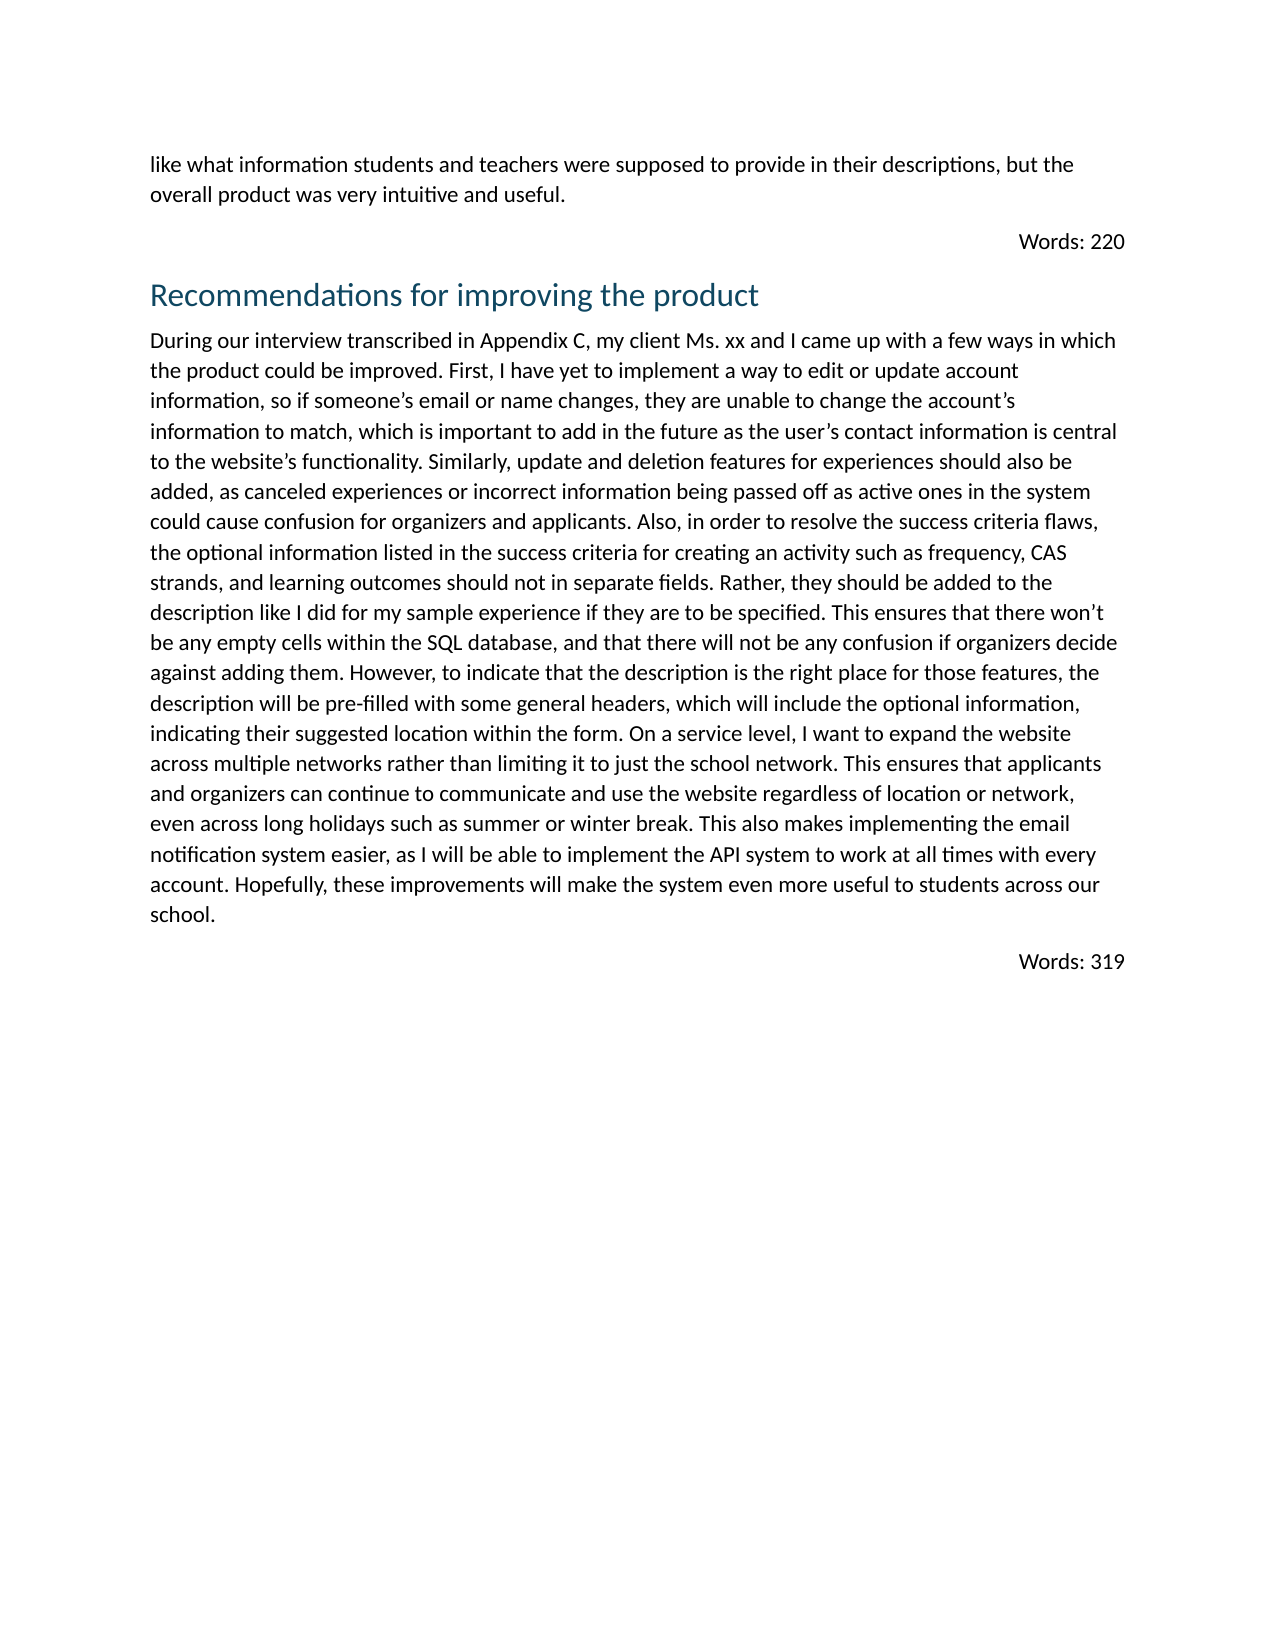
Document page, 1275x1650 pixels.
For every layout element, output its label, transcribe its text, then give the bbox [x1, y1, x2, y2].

text Words: 220 [150, 227, 1125, 255]
text Words: 319 [150, 947, 1125, 975]
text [150, 150, 1125, 208]
subtitle Recommendations for improving the product [150, 274, 1125, 315]
text During our interview transcribed in Appendix C, my client Ms. xx and I came up with a few ways in which the product could be improved. First, I have yet to implement a way to edit or update account information, so if someone’s email or name changes, they are unable to change the account’s information to match, which is important to add in the future as the user’s contact information is central to the website’s functionality. Similarly, update and deletion features for experiences should also be added, as canceled experiences or incorrect information being passed off as active ones in the system could cause confusion for organizers and applicants. Also, in order to resolve the success criteria flaws, the optional information listed in the success criteria for creating an activity such as frequency, CAS strands, and learning outcomes should not in separate fields. Rather, they should be added to the description like I did for my sample experience if they are to be specified. This ensures that there won’t be any empty cells within the SQL database, and that there will not be any confusion if organizers decide against adding them. However, to indicate that the description is the right place for those features, the description will be pre-filled with some general headers, which will include the optional information, indicating their suggested location within the form. On a service level, I want to expand the website across multiple networks rather than limiting it to just the school network. This ensures that applicants and organizers can continue to communicate and use the website regardless of location or network, even across long holidays such as summer or winter break. This also makes implementing the email notification system easier, as I will be able to implement the API system to work at all times with every account. Hopefully, these improvements will make the system even more useful to students across our school. [150, 326, 1125, 928]
